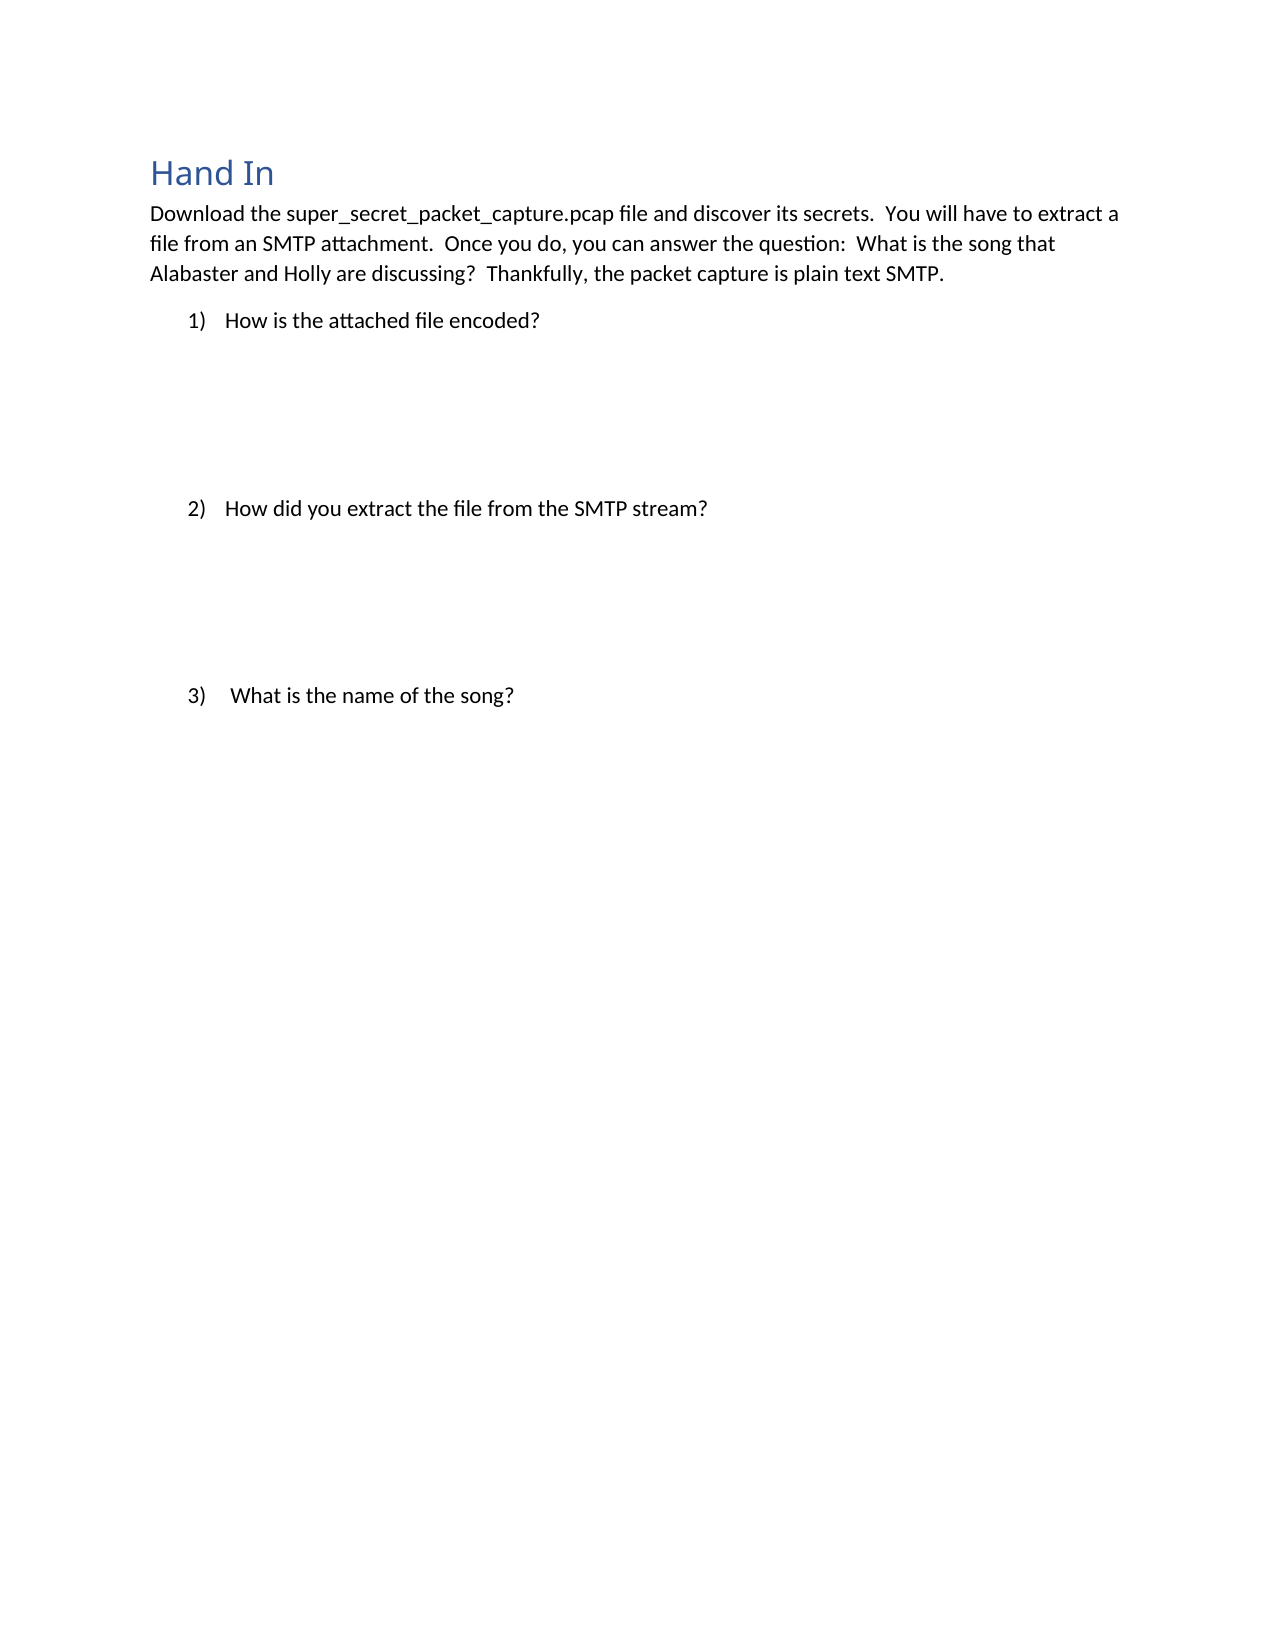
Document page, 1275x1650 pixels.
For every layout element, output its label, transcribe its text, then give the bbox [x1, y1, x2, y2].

subtitle Hand In [150, 150, 1125, 195]
list How is the attached file encoded? [187, 306, 1125, 334]
list What is the name of the song? [187, 681, 1125, 709]
text Download the super_secret_packet_capture.pcap file and discover its secrets. You will have to extract a file from an SMTP attachment. Once you do, you can answer the question: What is the song that Alabaster and Holly are discussing? Thankfully, the packet capture is plain text SMTP. [150, 199, 1125, 287]
list How did you extract the file from the SMTP stream? [187, 494, 1125, 522]
